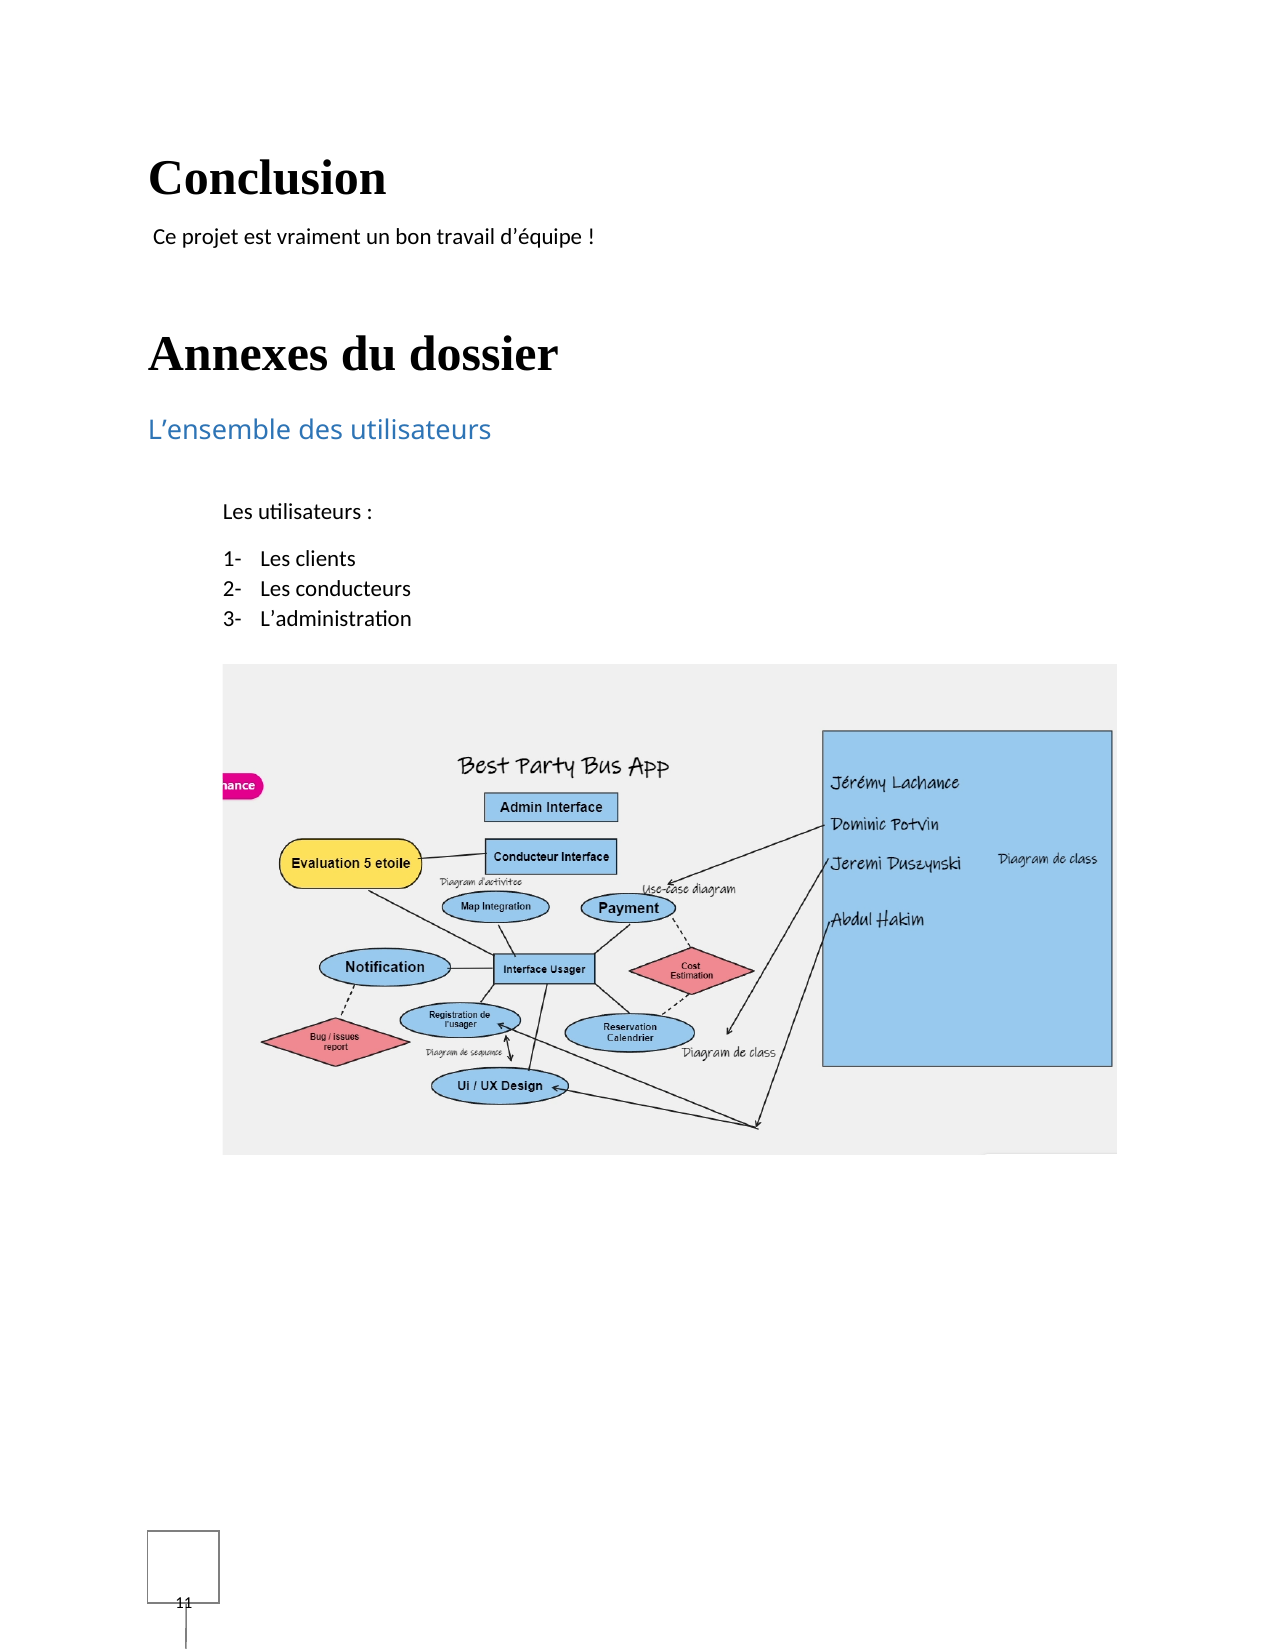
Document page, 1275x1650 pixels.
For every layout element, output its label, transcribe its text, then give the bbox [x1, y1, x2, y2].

subtitle L’ensemble des utilisateurs [148, 410, 1127, 447]
text Les utilisateurs : [148, 497, 1127, 525]
list Les conducteurs [223, 574, 1127, 602]
subtitle Annexes du dossier [148, 324, 1127, 381]
list Les clients [223, 544, 1127, 572]
text Ce projet est vraiment un bon travail d’équipe ! [148, 222, 1127, 250]
list L’administration [223, 604, 1127, 632]
picture [222, 664, 1117, 1155]
text Conclusion [148, 148, 1127, 205]
